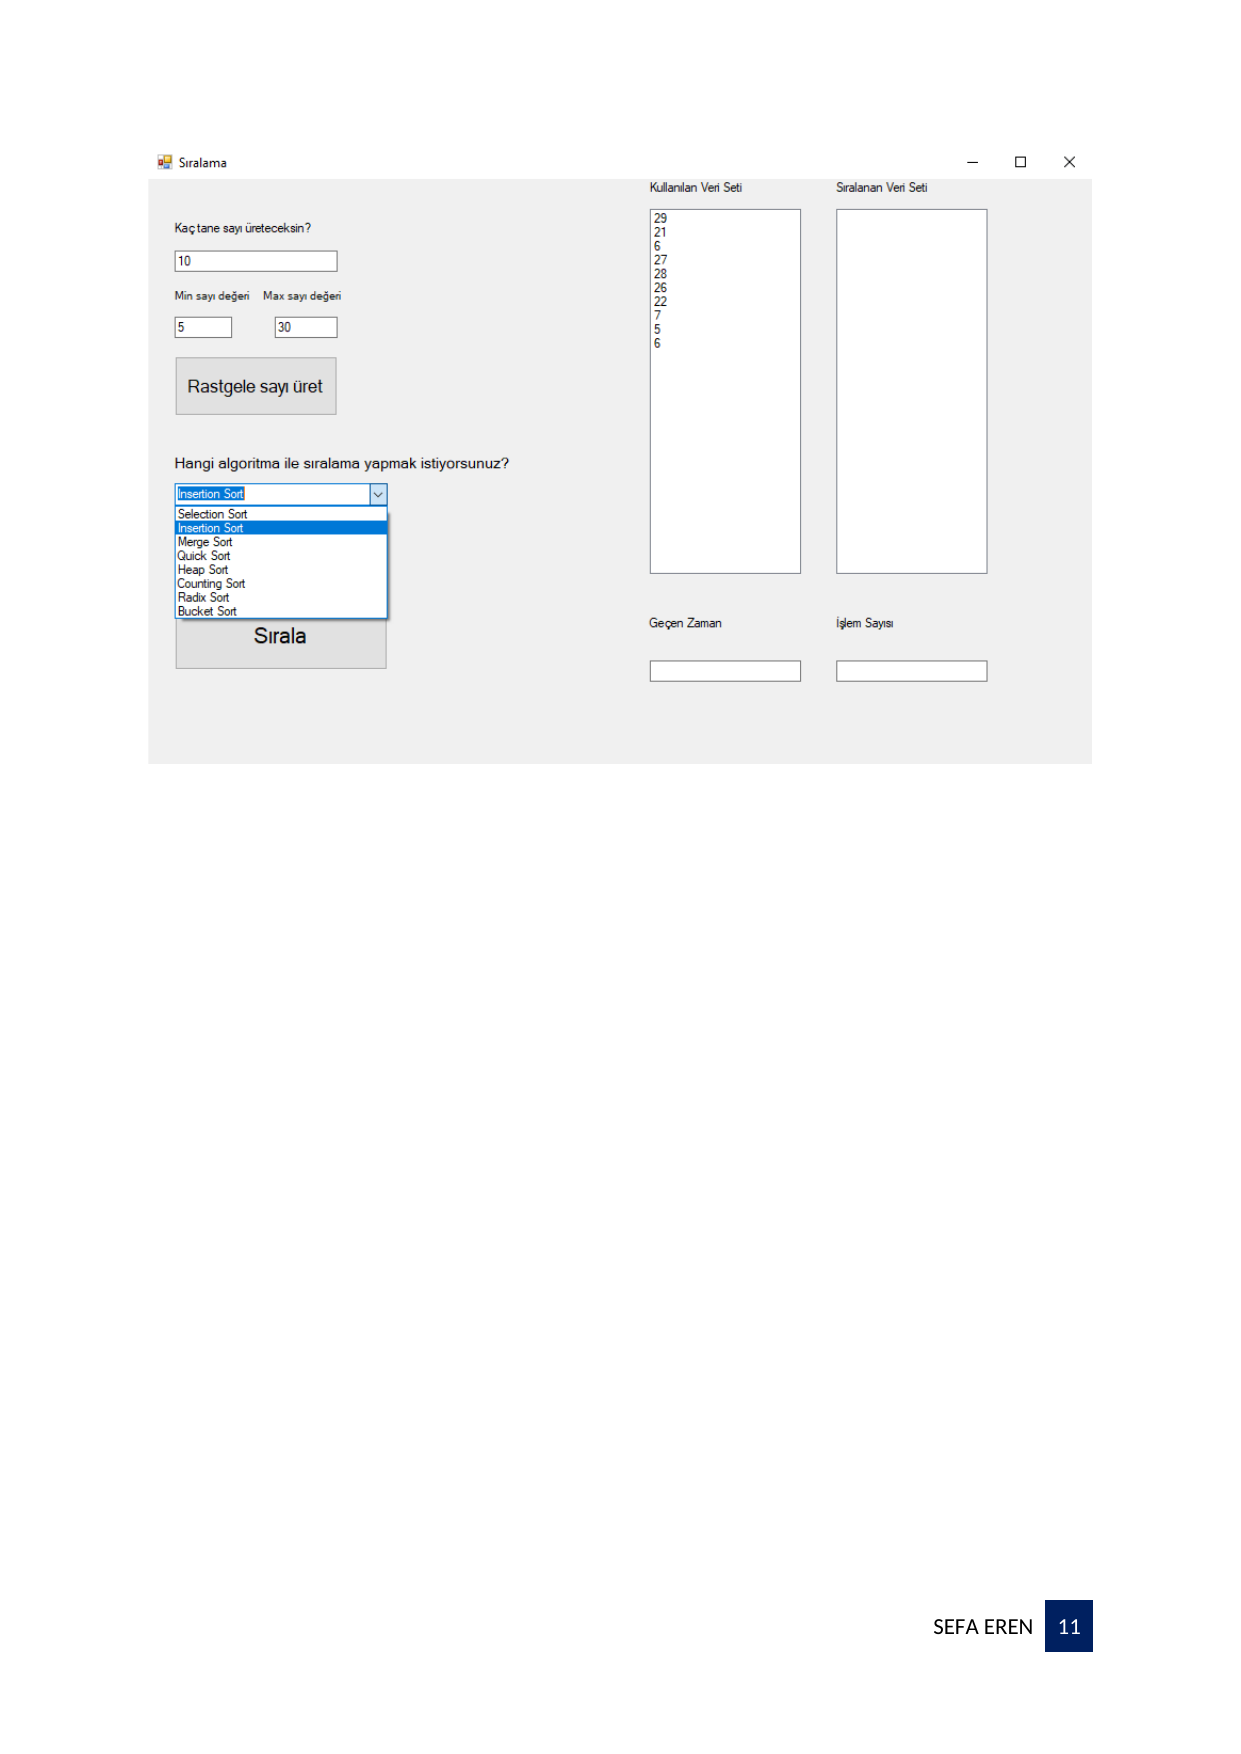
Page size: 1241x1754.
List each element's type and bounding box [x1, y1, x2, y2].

picture [148, 147, 1092, 764]
